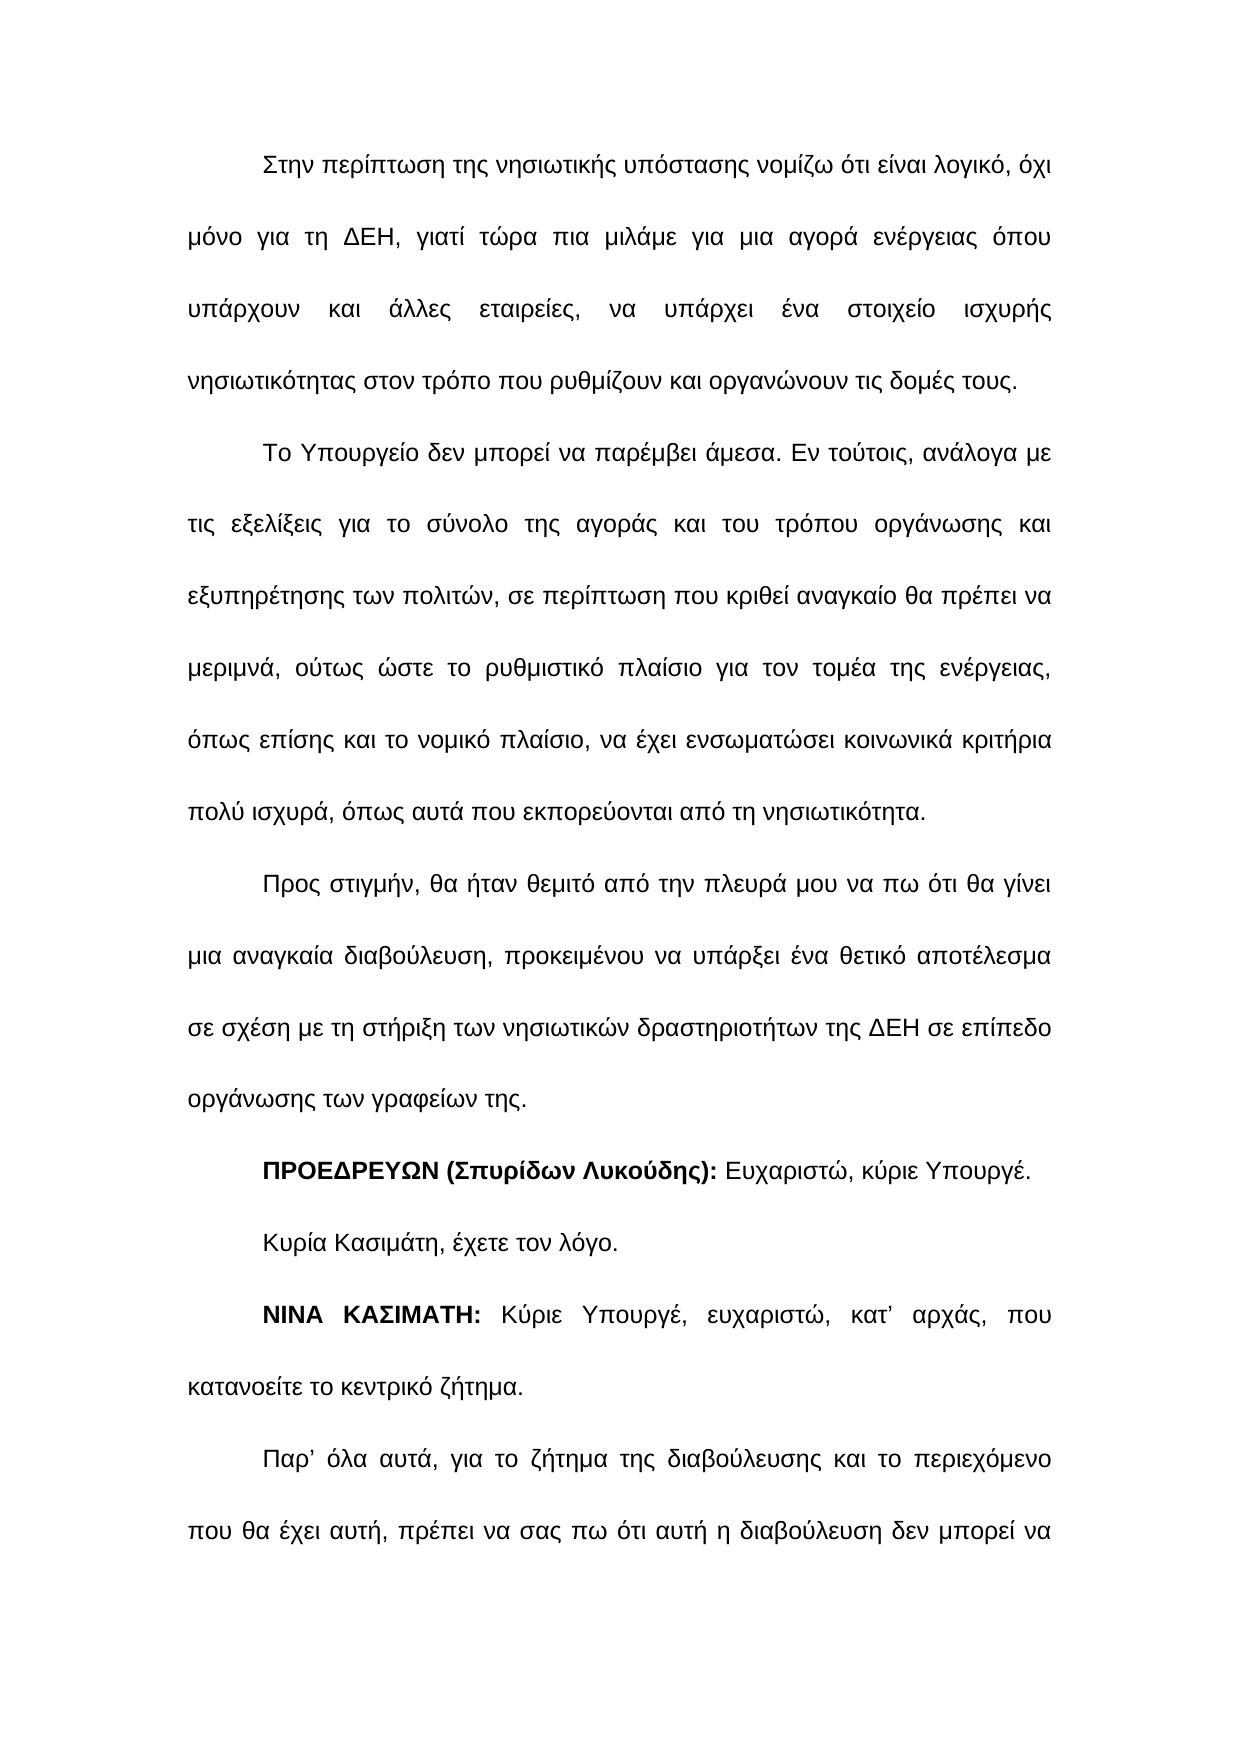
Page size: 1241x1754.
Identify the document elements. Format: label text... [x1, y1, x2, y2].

text ΝΙΝΑ ΚΑΣΙΜΑΤΗ: Κύριε Υπουργέ, ευχαριστώ, κατ’ αρχάς, που κατανοείτε το κεντρικό ζήτημα. [187, 1300, 1053, 1401]
text Προς στιγμήν, θα ήταν θεμιτό από την πλευρά μου να πω ότι θα γίνει μια αναγκαία διαβούλευση, προκειμένου να υπάρξει ένα θετικό αποτέλεσμα σε σχέση με τη στήριξη των νησιωτικών δραστηριοτήτων της ΔΕΗ σε επίπεδο οργάνωσης των γραφείων της. [187, 869, 1053, 1113]
text Κυρία Κασιμάτη, έχετε τον λόγο. [187, 1228, 1053, 1257]
text ΠΡΟΕΔΡΕΥΩΝ (Σπυρίδων Λυκούδης): Ευχαριστώ, κύριε Υπουργέ. [187, 1156, 1053, 1185]
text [187, 1444, 1053, 1544]
text Στην περίπτωση της νησιωτικής υπόστασης νομίζω ότι είναι λογικό, όχι μόνο για τη ΔΕΗ, γιατί τώρα πια μιλάμε για μια αγορά ενέργειας όπου υπάρχουν και άλλες εταιρείες, να υπάρχει ένα στοιχείο ισχυρής νησιωτικότητας στον τρόπο που ρυθμίζουν και οργανώνουν τις δομές τους. [187, 150, 1053, 394]
text Το Υπουργείο δεν μπορεί να παρέμβει άμεσα. Εν τούτοις, ανάλογα με τις εξελίξεις για το σύνολο της αγοράς και του τρόπου οργάνωσης και εξυπηρέτησης των πολιτών, σε περίπτωση που κριθεί αναγκαίο θα πρέπει να μεριμνά, ούτως ώστε το ρυθμιστικό πλαίσιο για τον τομέα της ενέργειας, όπως επίσης και το νομικό πλαίσιο, να έχει ενσωματώσει κοινωνικά κριτήρια πολύ ισχυρά, όπως αυτά που εκπορεύονται από τη νησιωτικότητα. [187, 437, 1053, 826]
